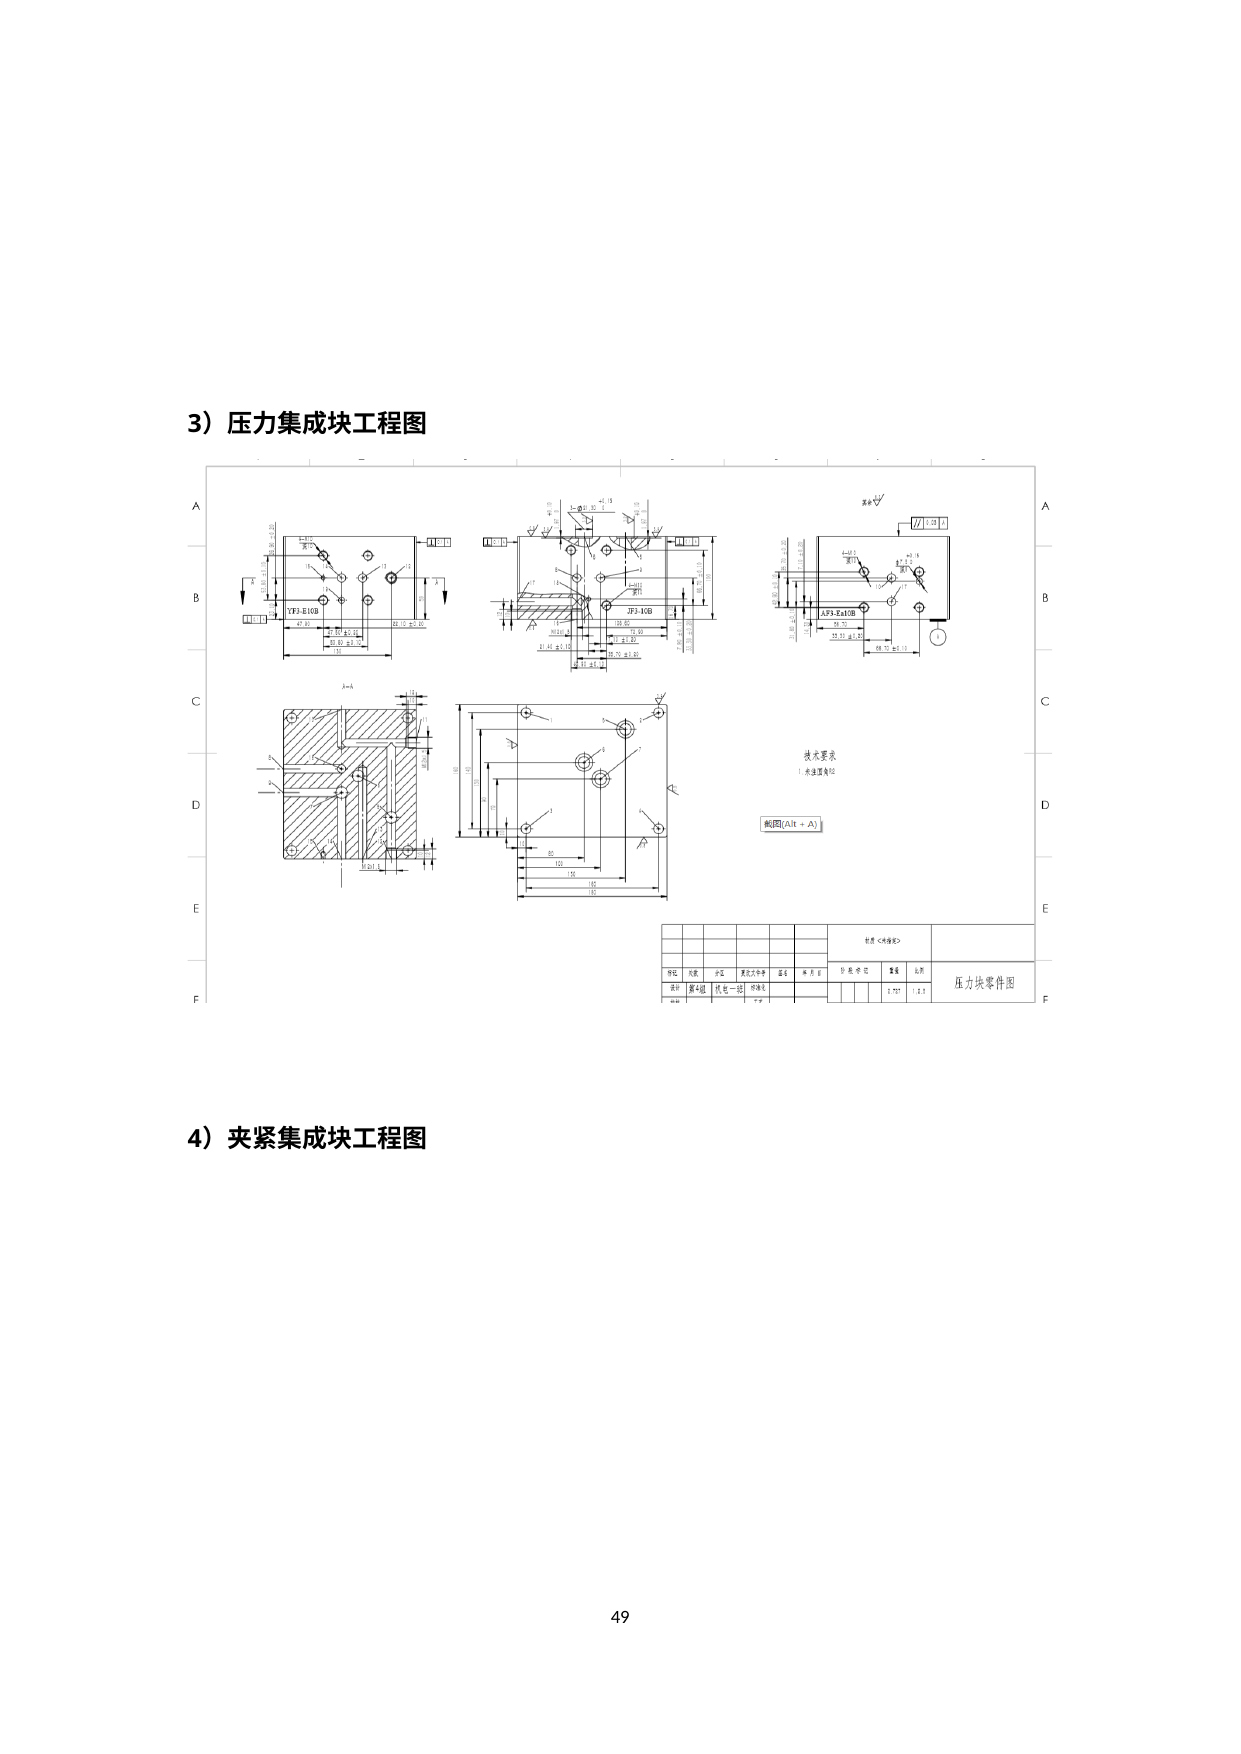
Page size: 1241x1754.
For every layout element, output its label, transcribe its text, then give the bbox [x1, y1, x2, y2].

list 夹紧集成块工程图 [187, 1104, 1053, 1169]
list 压力集成块工程图 [187, 389, 1053, 454]
picture [187, 459, 1053, 1003]
